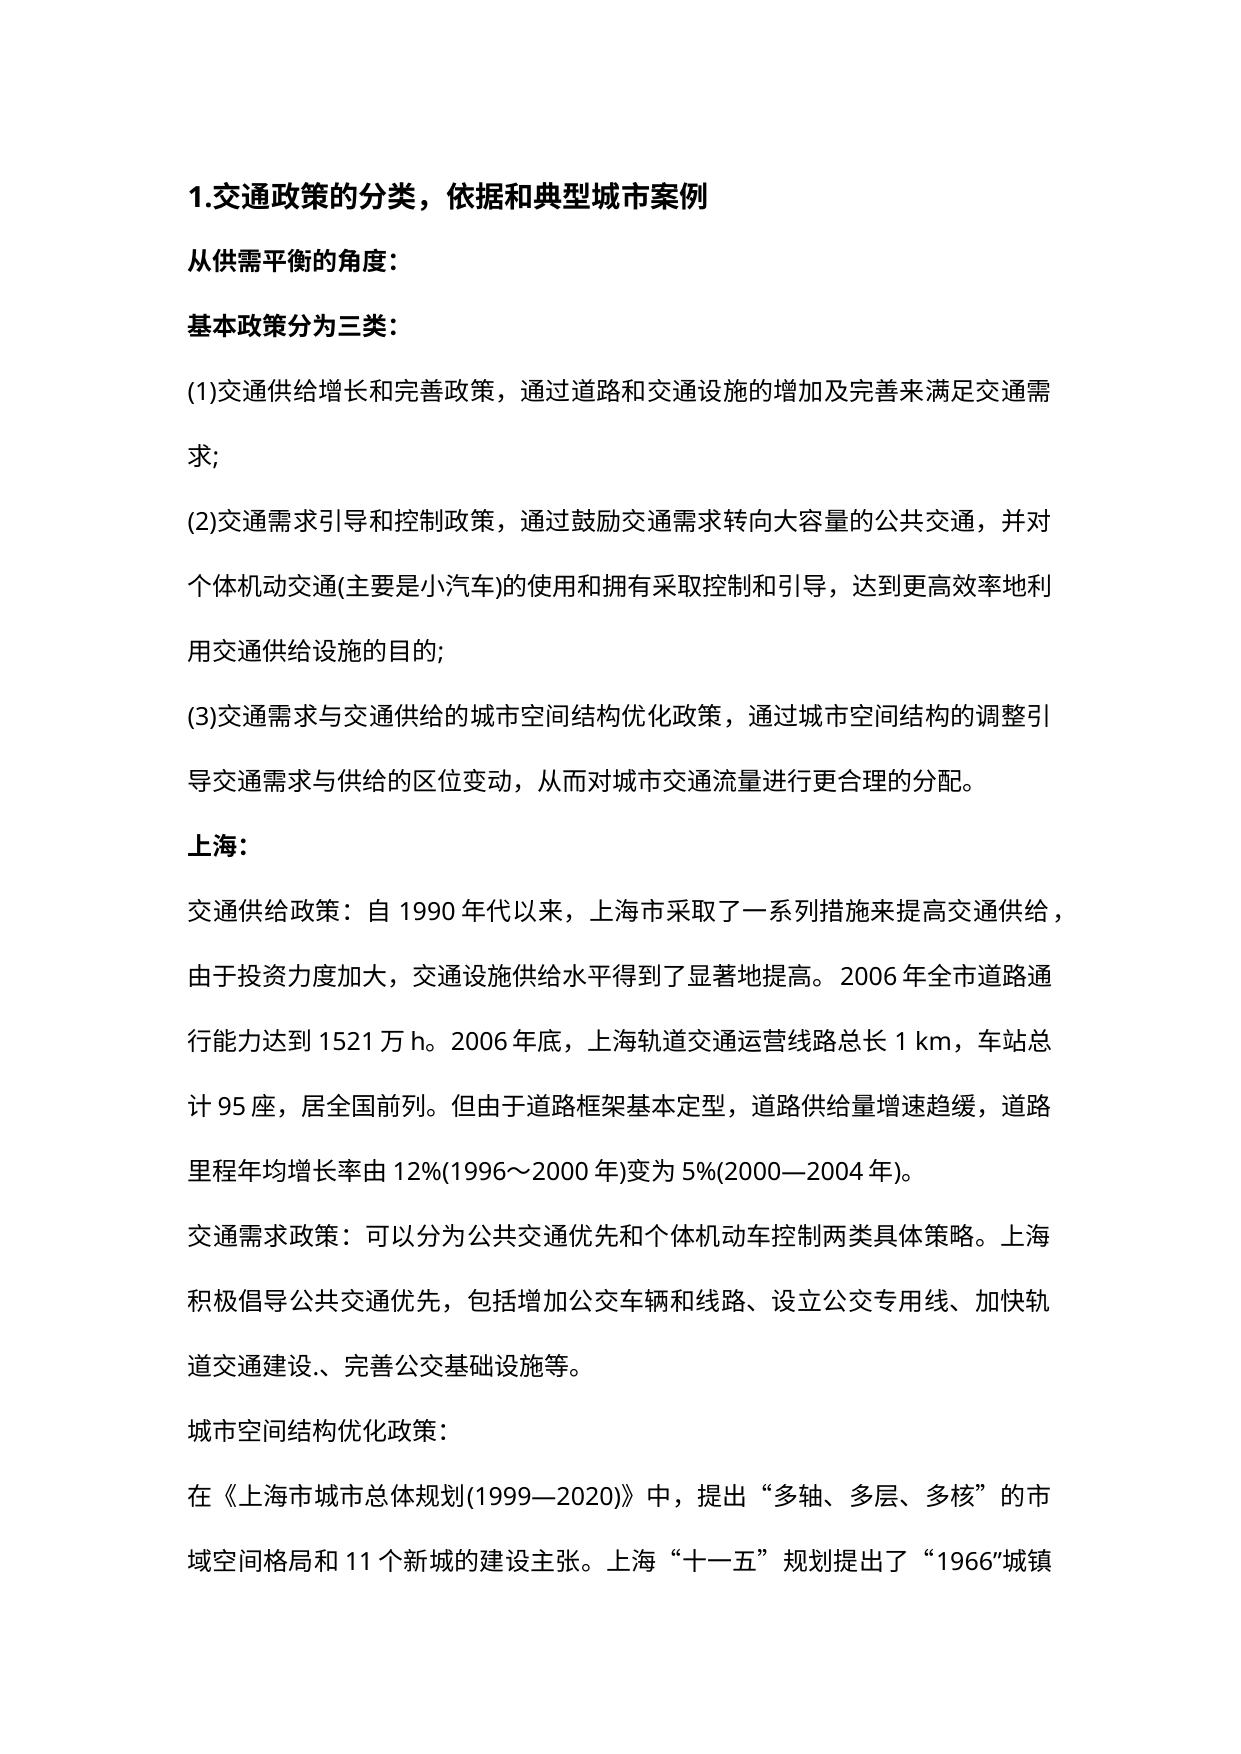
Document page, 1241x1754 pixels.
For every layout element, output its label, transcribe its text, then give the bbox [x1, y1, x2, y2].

text 从供需平衡的角度： [187, 227, 1053, 292]
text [187, 1462, 1053, 1592]
text (1)交通供给增长和完善政策，通过道路和交通设施的增加及完善来满足交通需求; [187, 357, 1053, 487]
text 上海： [187, 812, 1053, 877]
text 城市空间结构优化政策： [187, 1397, 1053, 1462]
text 1.交通政策的分类，依据和典型城市案例 [187, 162, 1053, 227]
text 基本政策分为三类： [187, 292, 1053, 357]
text (2)交通需求引导和控制政策，通过鼓励交通需求转向大容量的公共交通，并对个体机动交通(主要是小汽车)的使用和拥有采取控制和引导，达到更高效率地利用交通供给设施的目的; [187, 487, 1053, 682]
text 交通需求政策：可以分为公共交通优先和个体机动车控制两类具体策略。上海积极倡导公共交通优先，包括增加公交车辆和线路、设立公交专用线、加快轨道交通建设.、完善公交基础设施等。 [187, 1202, 1053, 1397]
text 交通供给政策：自1990年代以来，上海市采取了一系列措施来提高交通供给，由于投资力度加大，交通设施供给水平得到了显著地提高。2006年全市道路通行能力达到1521万h。2006年底，上海轨道交通运营线路总长1 km，车站总计95座，居全国前列。但由于道路框架基本定型，道路供给量增速趋缓，道路里程年均增长率由12%(1996～2000年)变为5%(2000—2004年)。 [187, 877, 1053, 1202]
text (3)交通需求与交通供给的城市空间结构优化政策，通过城市空间结构的调整引导交通需求与供给的区位变动，从而对城市交通流量进行更合理的分配。 [187, 682, 1053, 812]
